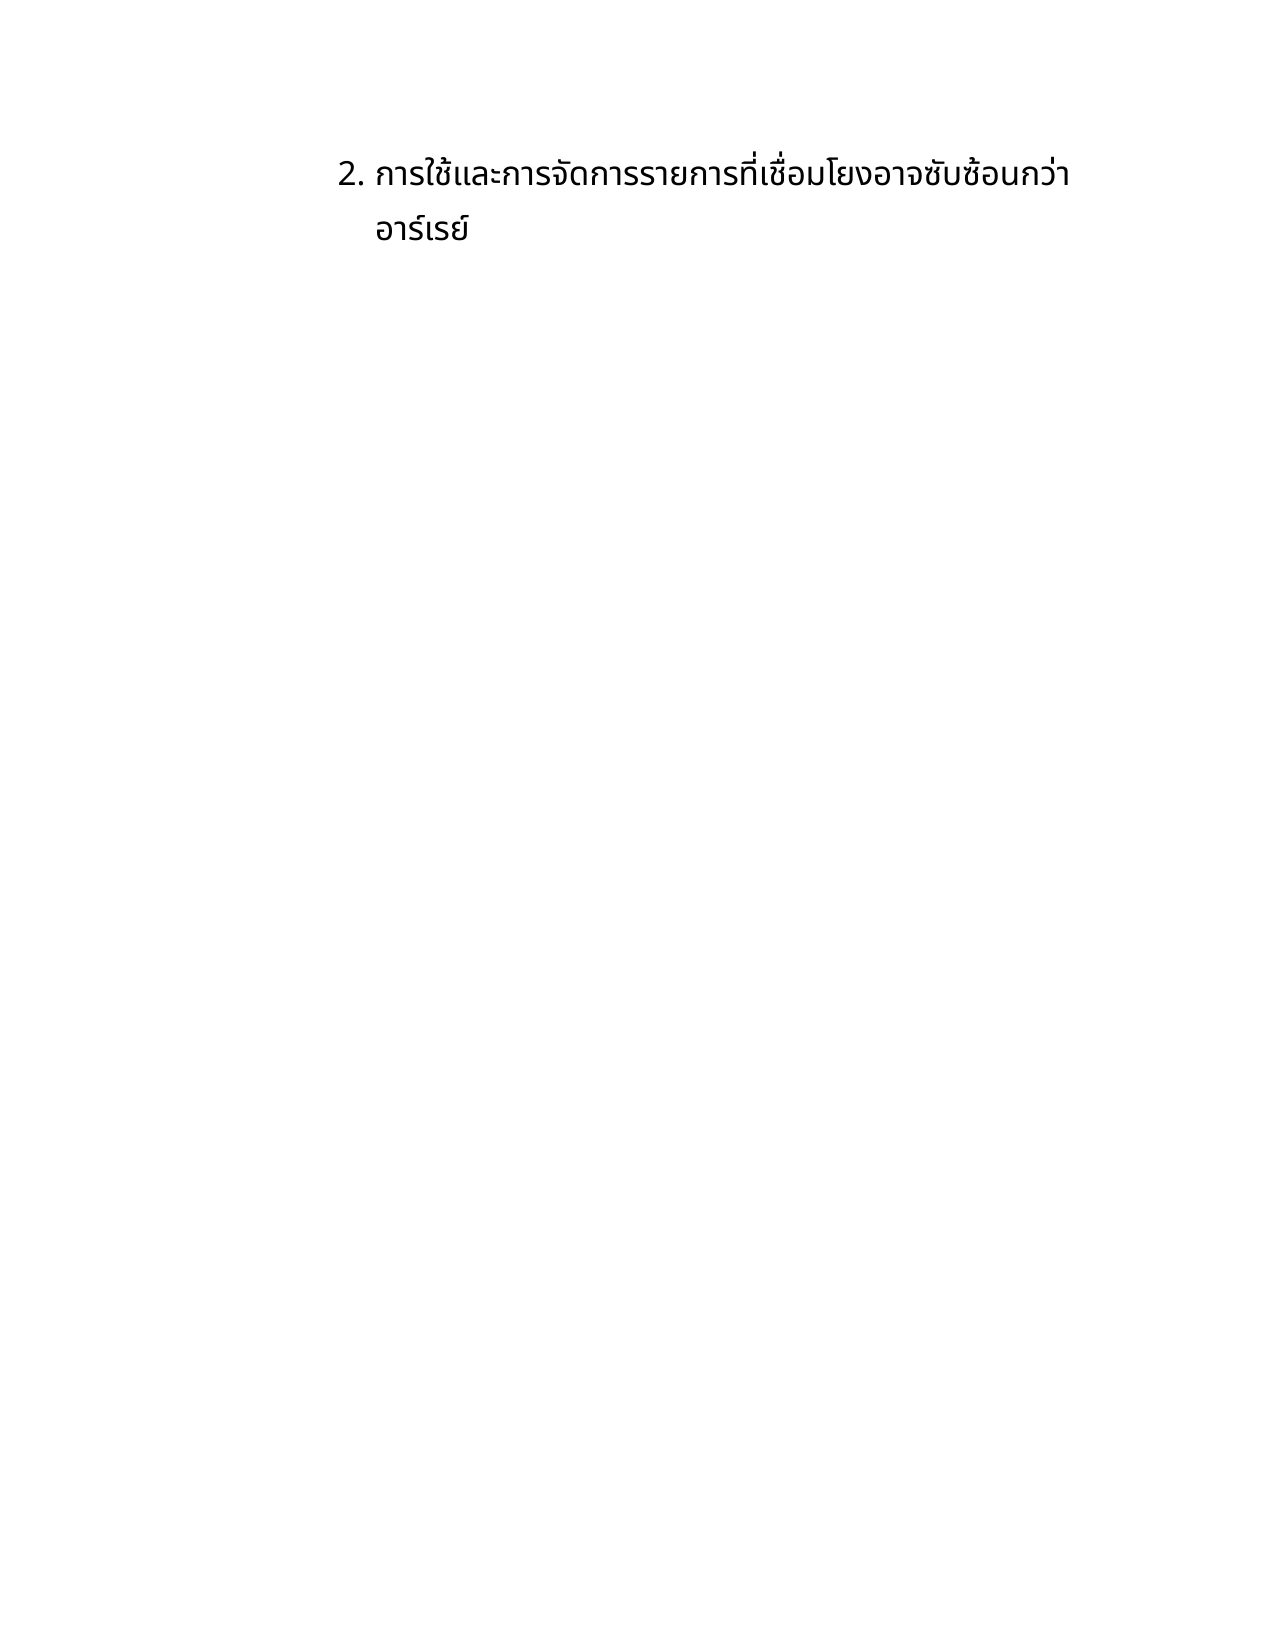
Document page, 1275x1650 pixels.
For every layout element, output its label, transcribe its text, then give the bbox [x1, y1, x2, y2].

list การใช้และการจัดการรายการที่เชื่อมโยงอาจซับซ้อนกว่าอาร์เรย์ [337, 150, 1125, 255]
